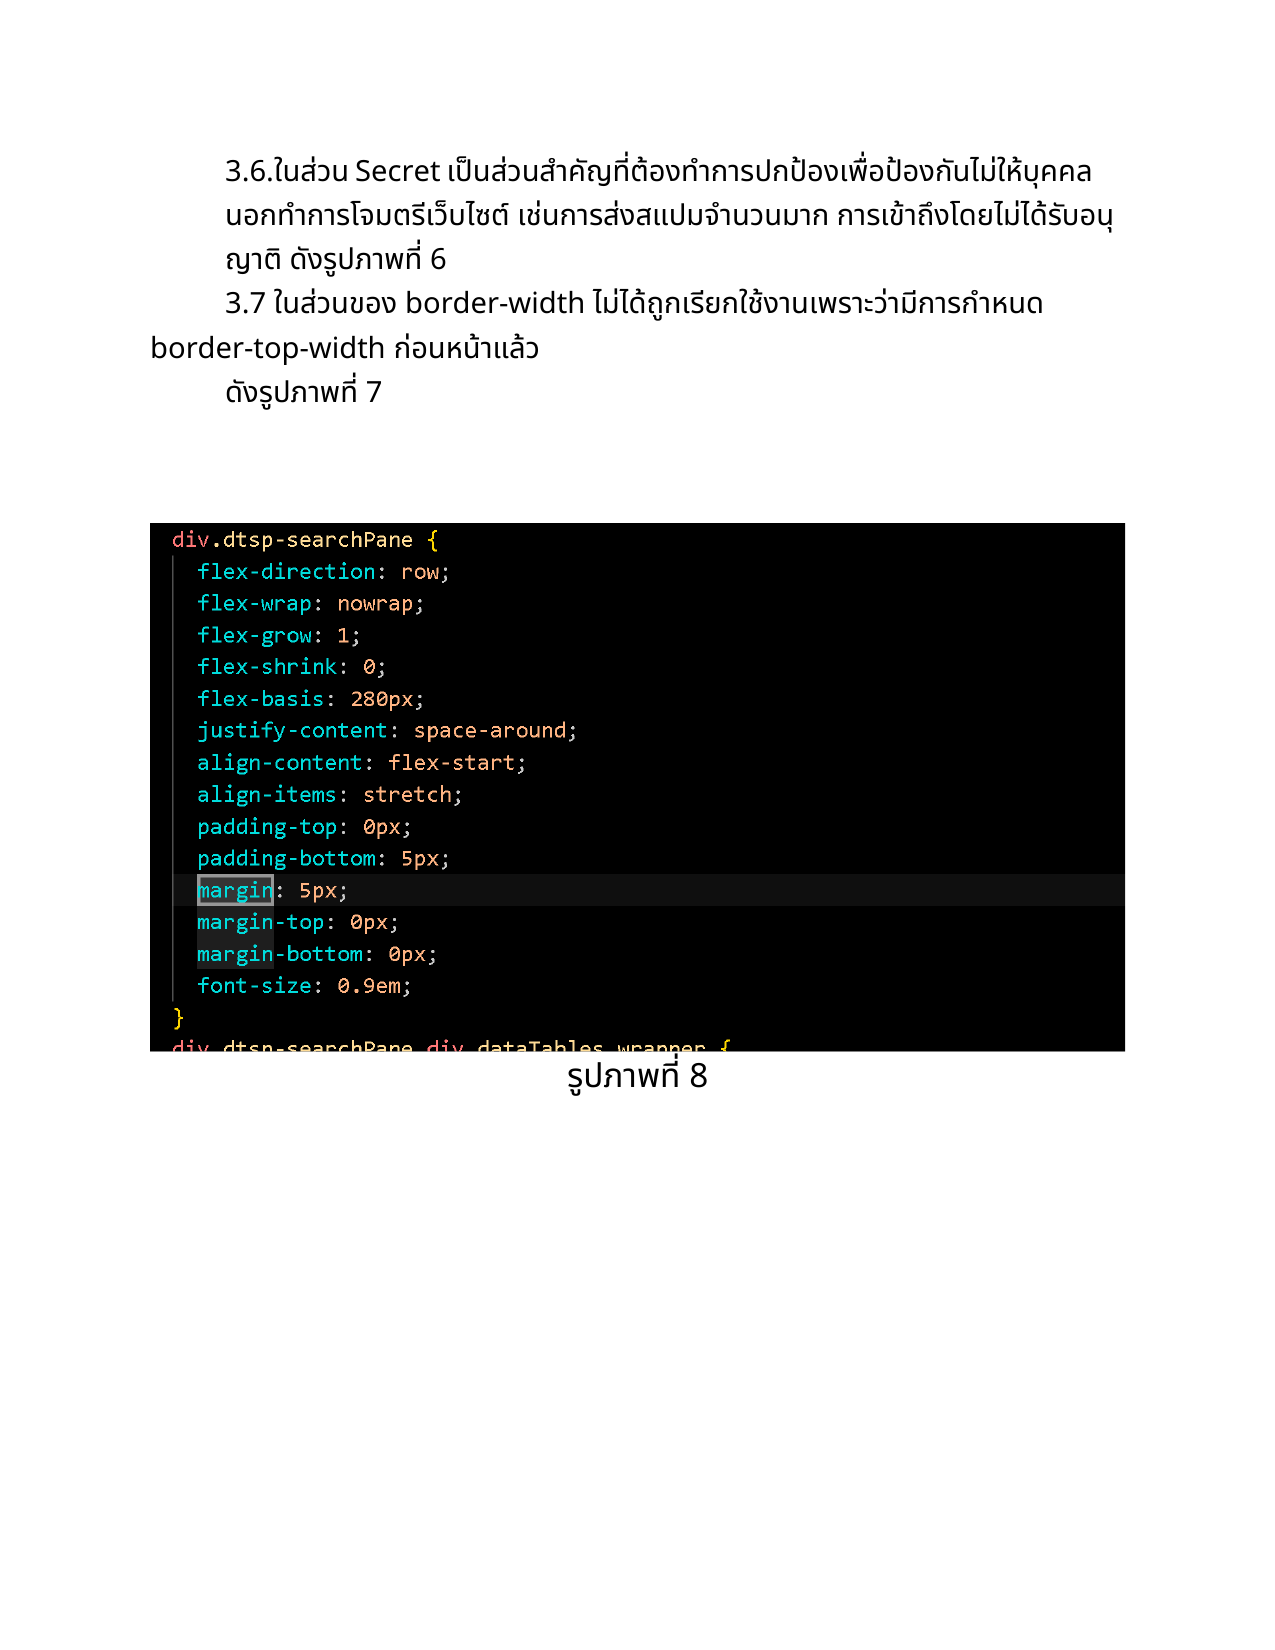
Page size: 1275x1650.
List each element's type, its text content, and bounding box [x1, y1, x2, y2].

picture [150, 523, 1125, 1052]
text ดังรูปภาพที่ 7 [150, 371, 1125, 415]
text 3.7 ในส่วนของ border-width ไม่ได้ถูกเรียกใช้งานเพราะว่ามีการกำหนด border-top-width ก่อนหน้าแล้ว [150, 283, 1125, 371]
text รูปภาพที่ 8 [150, 1052, 1125, 1103]
text 3.6.ในส่วนSecretเป็นส่วนสำคัญที่ต้องทำการปกป้องเพื่อป้องกันไม่ให้บุคคลนอกทำการโจมตรีเว็บไซต์ เช่นการส่งสแปมจำนวนมาก การเข้าถึงโดยไม่ได้รับอนุญาติ ดังรูปภาพที่ 6 [225, 150, 1125, 283]
